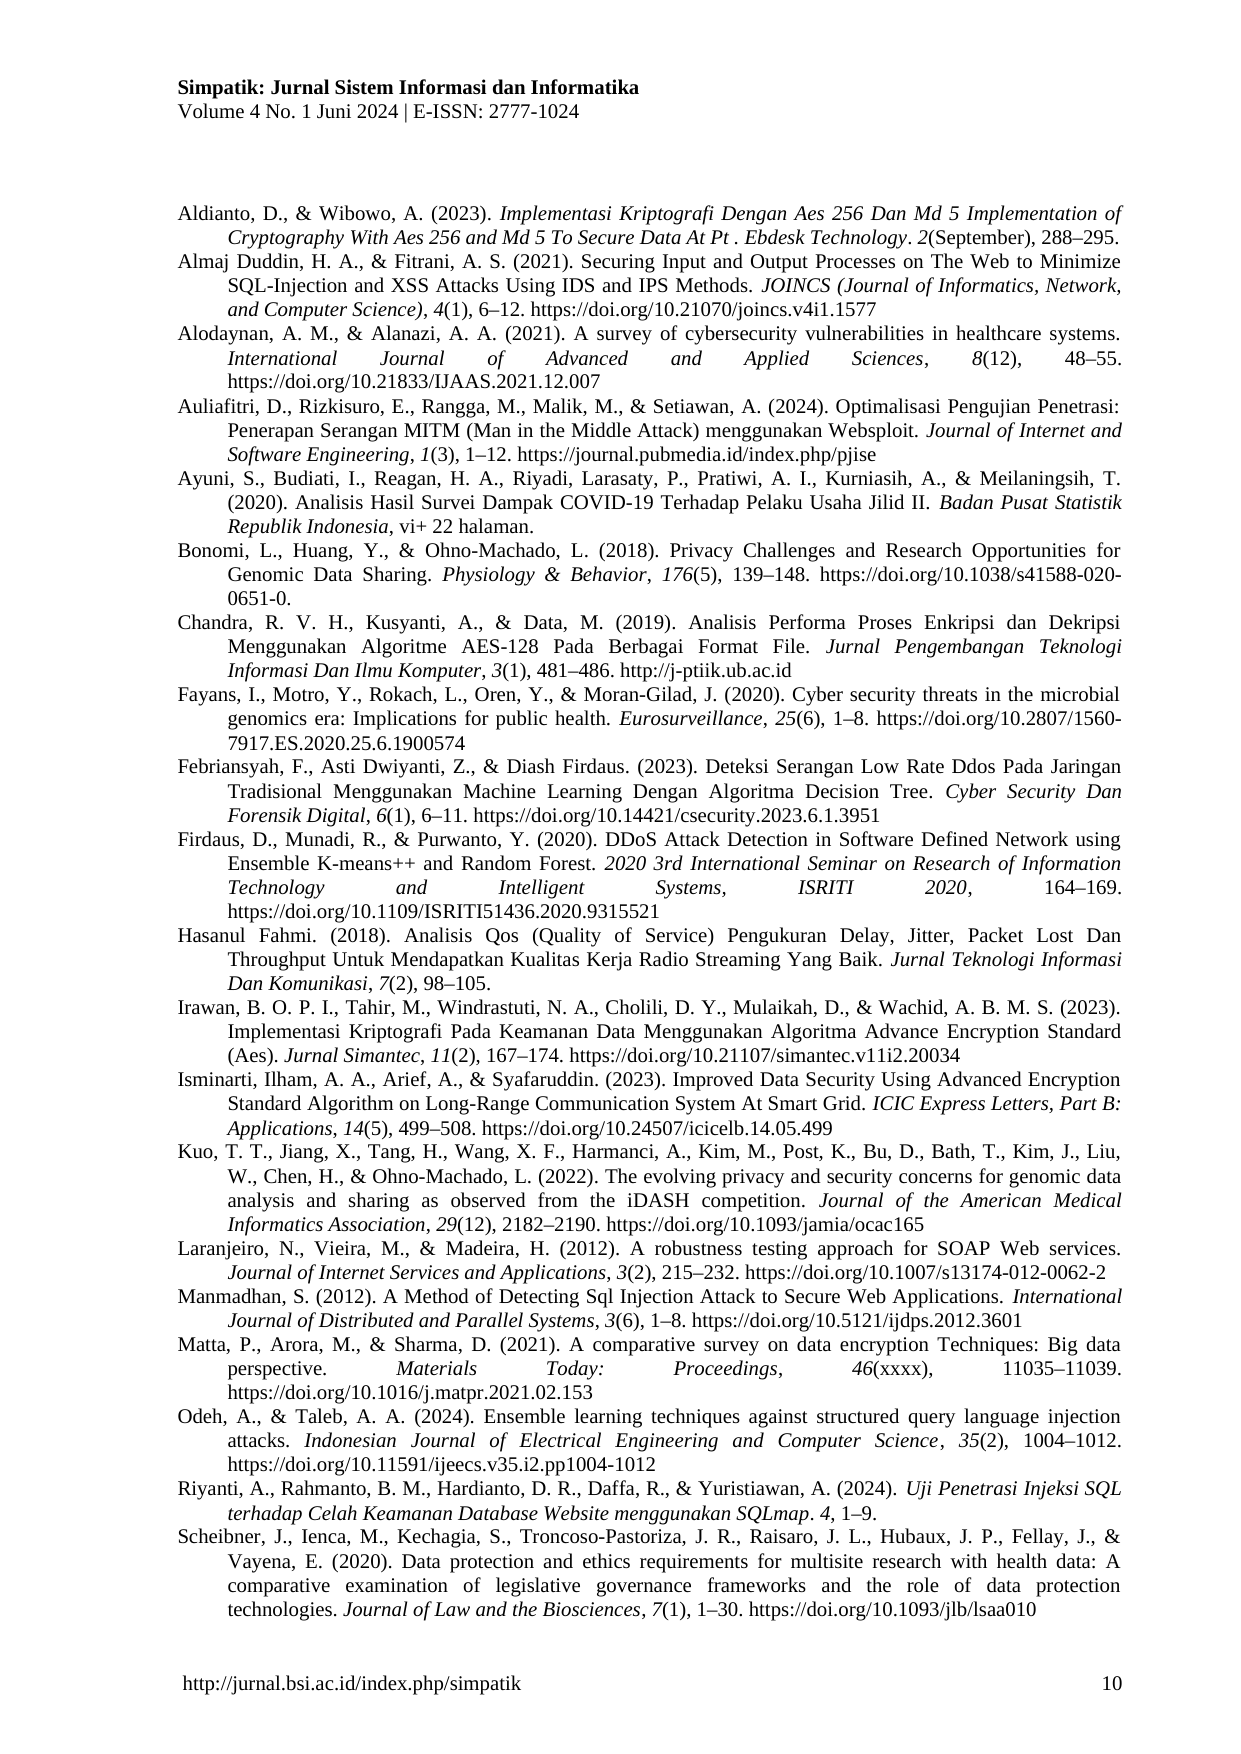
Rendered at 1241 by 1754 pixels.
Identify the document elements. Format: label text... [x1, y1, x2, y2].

text Firdaus, D., Munadi, R., & Purwanto, Y. (2020). DDoS Attack Detection in Software Defined Network using Ensemble K-means++ and Random Forest. 2020 3rd International Seminar on Research of Information Technology and Intelligent Systems, ISRITI 2020, 164–169. https://doi.org/10.1109/ISRITI51436.2020.9315521 [177, 827, 1122, 923]
text Fayans, I., Motro, Y., Rokach, L., Oren, Y., & Moran-Gilad, J. (2020). Cyber security threats in the microbial genomics era: Implications for public health. Eurosurveillance, 25(6), 1–8. https://doi.org/10.2807/1560-7917.ES.2020.25.6.1900574 [177, 682, 1122, 754]
text Manmadhan, S. (2012). A Method of Detecting Sql Injection Attack to Secure Web Applications. International Journal of Distributed and Parallel Systems, 3(6), 1–8. https://doi.org/10.5121/ijdps.2012.3601 [177, 1284, 1122, 1332]
text Hasanul Fahmi. (2018). Analisis Qos (Quality of Service) Pengukuran Delay, Jitter, Packet Lost Dan Throughput Untuk Mendapatkan Kualitas Kerja Radio Streaming Yang Baik. Jurnal Teknologi Informasi Dan Komunikasi, 7(2), 98–105. [177, 923, 1122, 995]
text Alodaynan, A. M., & Alanazi, A. A. (2021). A survey of cybersecurity vulnerabilities in healthcare systems. International Journal of Advanced and Applied Sciences, 8(12), 48–55. https://doi.org/10.21833/IJAAS.2021.12.007 [177, 321, 1122, 393]
text Auliafitri, D., Rizkisuro, E., Rangga, M., Malik, M., & Setiawan, A. (2024). Optimalisasi Pengujian Penetrasi: Penerapan Serangan MITM (Man in the Middle Attack) menggunakan Websploit. Journal of Internet and Software Engineering, 1(3), 1–12. https://journal.pubmedia.id/index.php/pjise [177, 393, 1122, 466]
text Almaj Duddin, H. A., & Fitrani, A. S. (2021). Securing Input and Output Processes on The Web to Minimize SQL-Injection and XSS Attacks Using IDS and IPS Methods. JOINCS (Journal of Informatics, Network, and Computer Science), 4(1), 6–12. https://doi.org/10.21070/joincs.v4i1.1577 [177, 249, 1122, 321]
text Riyanti, A., Rahmanto, B. M., Hardianto, D. R., Daffa, R., & Yuristiawan, A. (2024). Uji Penetrasi Injeksi SQL terhadap Celah Keamanan Database Website menggunakan SQLmap. 4, 1–9. [177, 1476, 1122, 1524]
text Chandra, R. V. H., Kusyanti, A., & Data, M. (2019). Analisis Performa Proses Enkripsi dan Dekripsi Menggunakan Algoritme AES-128 Pada Berbagai Format File. Jurnal Pengembangan Teknologi Informasi Dan Ilmu Komputer, 3(1), 481–486. http://j-ptiik.ub.ac.id [177, 610, 1122, 682]
text Bonomi, L., Huang, Y., & Ohno-Machado, L. (2018). Privacy Challenges and Research Opportunities for Genomic Data Sharing. Physiology & Behavior, 176(5), 139–148. https://doi.org/10.1038/s41588-020-0651-0. [177, 538, 1122, 610]
text Isminarti, Ilham, A. A., Arief, A., & Syafaruddin. (2023). Improved Data Security Using Advanced Encryption Standard Algorithm on Long-Range Communication System At Smart Grid. ICIC Express Letters, Part B: Applications, 14(5), 499–508. https://doi.org/10.24507/icicelb.14.05.499 [177, 1067, 1122, 1139]
text Kuo, T. T., Jiang, X., Tang, H., Wang, X. F., Harmanci, A., Kim, M., Post, K., Bu, D., Bath, T., Kim, J., Liu, W., Chen, H., & Ohno-Machado, L. (2022). The evolving privacy and security concerns for genomic data analysis and sharing as observed from the iDASH competition. Journal of the American Medical Informatics Association, 29(12), 2182–2190. https://doi.org/10.1093/jamia/ocac165 [177, 1139, 1122, 1236]
text Irawan, B. O. P. I., Tahir, M., Windrastuti, N. A., Cholili, D. Y., Mulaikah, D., & Wachid, A. B. M. S. (2023). Implementasi Kriptografi Pada Keamanan Data Menggunakan Algoritma Advance Encryption Standard (Aes). Jurnal Simantec, 11(2), 167–174. https://doi.org/10.21107/simantec.v11i2.20034 [177, 995, 1122, 1067]
text Ayuni, S., Budiati, I., Reagan, H. A., Riyadi, Larasaty, P., Pratiwi, A. I., Kurniasih, A., & Meilaningsih, T. (2020). Analisis Hasil Survei Dampak COVID-19 Terhadap Pelaku Usaha Jilid II. Badan Pusat Statistik Republik Indonesia, vi+ 22 halaman. [177, 466, 1122, 538]
text Scheibner, J., Ienca, M., Kechagia, S., Troncoso-Pastoriza, J. R., Raisaro, J. L., Hubaux, J. P., Fellay, J., & Vayena, E. (2020). Data protection and ethics requirements for multisite research with health data: A comparative examination of legislative governance frameworks and the role of data protection technologies. Journal of Law and the Biosciences, 7(1), 1–30. https://doi.org/10.1093/jlb/lsaa010 [177, 1524, 1122, 1621]
text Odeh, A., & Taleb, A. A. (2024). Ensemble learning techniques against structured query language injection attacks. Indonesian Journal of Electrical Engineering and Computer Science, 35(2), 1004–1012. https://doi.org/10.11591/ijeecs.v35.i2.pp1004-1012 [177, 1404, 1122, 1476]
text Aldianto, D., & Wibowo, A. (2023). Implementasi Kriptografi Dengan Aes 256 Dan Md 5 Implementation of Cryptography With Aes 256 and Md 5 To Secure Data At Pt . Ebdesk Technology. 2(September), 288–295. [177, 201, 1122, 249]
text Matta, P., Arora, M., & Sharma, D. (2021). A comparative survey on data encryption Techniques: Big data perspective. Materials Today: Proceedings, 46(xxxx), 11035–11039. https://doi.org/10.1016/j.matpr.2021.02.153 [177, 1332, 1122, 1404]
text Febriansyah, F., Asti Dwiyanti, Z., & Diash Firdaus. (2023). Deteksi Serangan Low Rate Ddos Pada Jaringan Tradisional Menggunakan Machine Learning Dengan Algoritma Decision Tree. Cyber Security Dan Forensik Digital, 6(1), 6–11. https://doi.org/10.14421/csecurity.2023.6.1.3951 [177, 754, 1122, 827]
text Laranjeiro, N., Vieira, M., & Madeira, H. (2012). A robustness testing approach for SOAP Web services. Journal of Internet Services and Applications, 3(2), 215–232. https://doi.org/10.1007/s13174-012-0062-2 [177, 1236, 1122, 1284]
